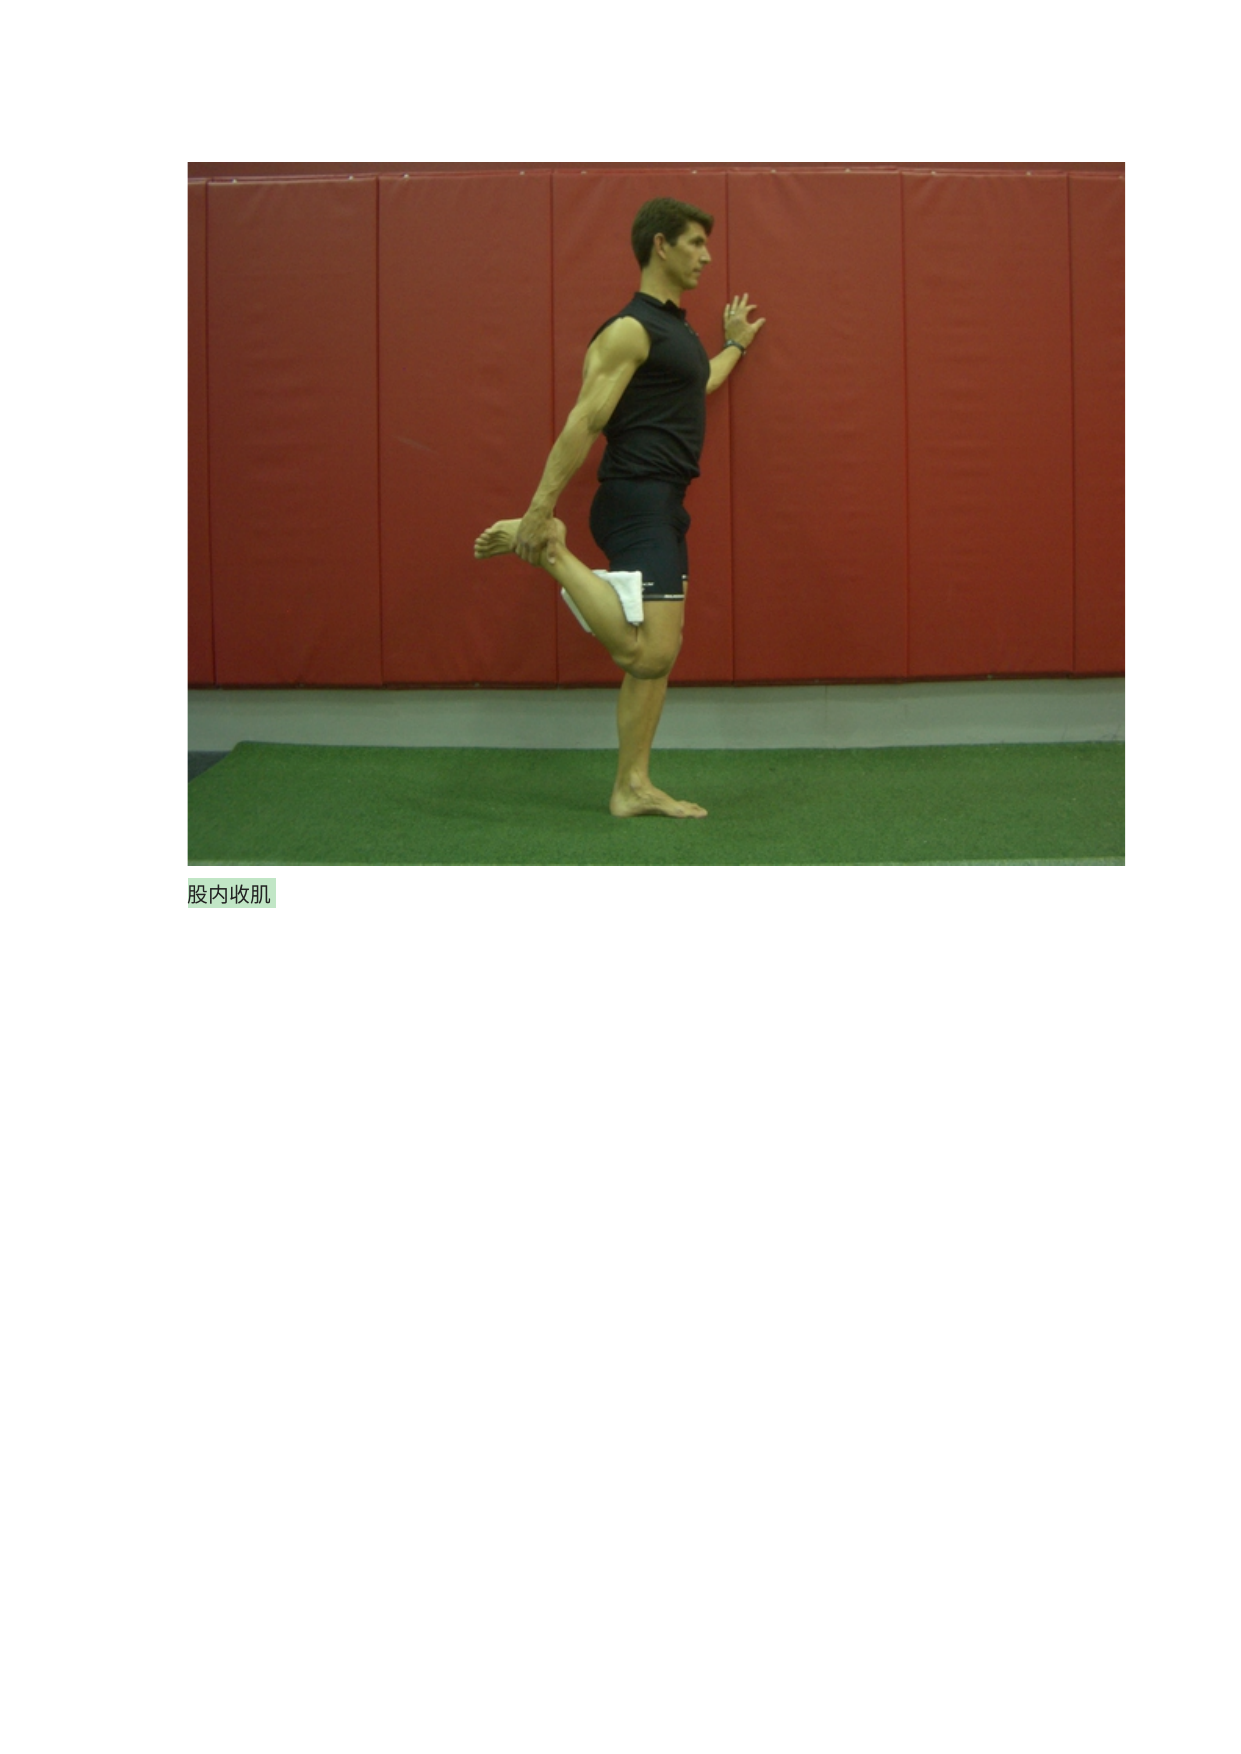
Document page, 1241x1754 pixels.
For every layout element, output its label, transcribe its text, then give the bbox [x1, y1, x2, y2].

picture [187, 162, 1125, 866]
text 股内收肌 [187, 877, 1053, 909]
